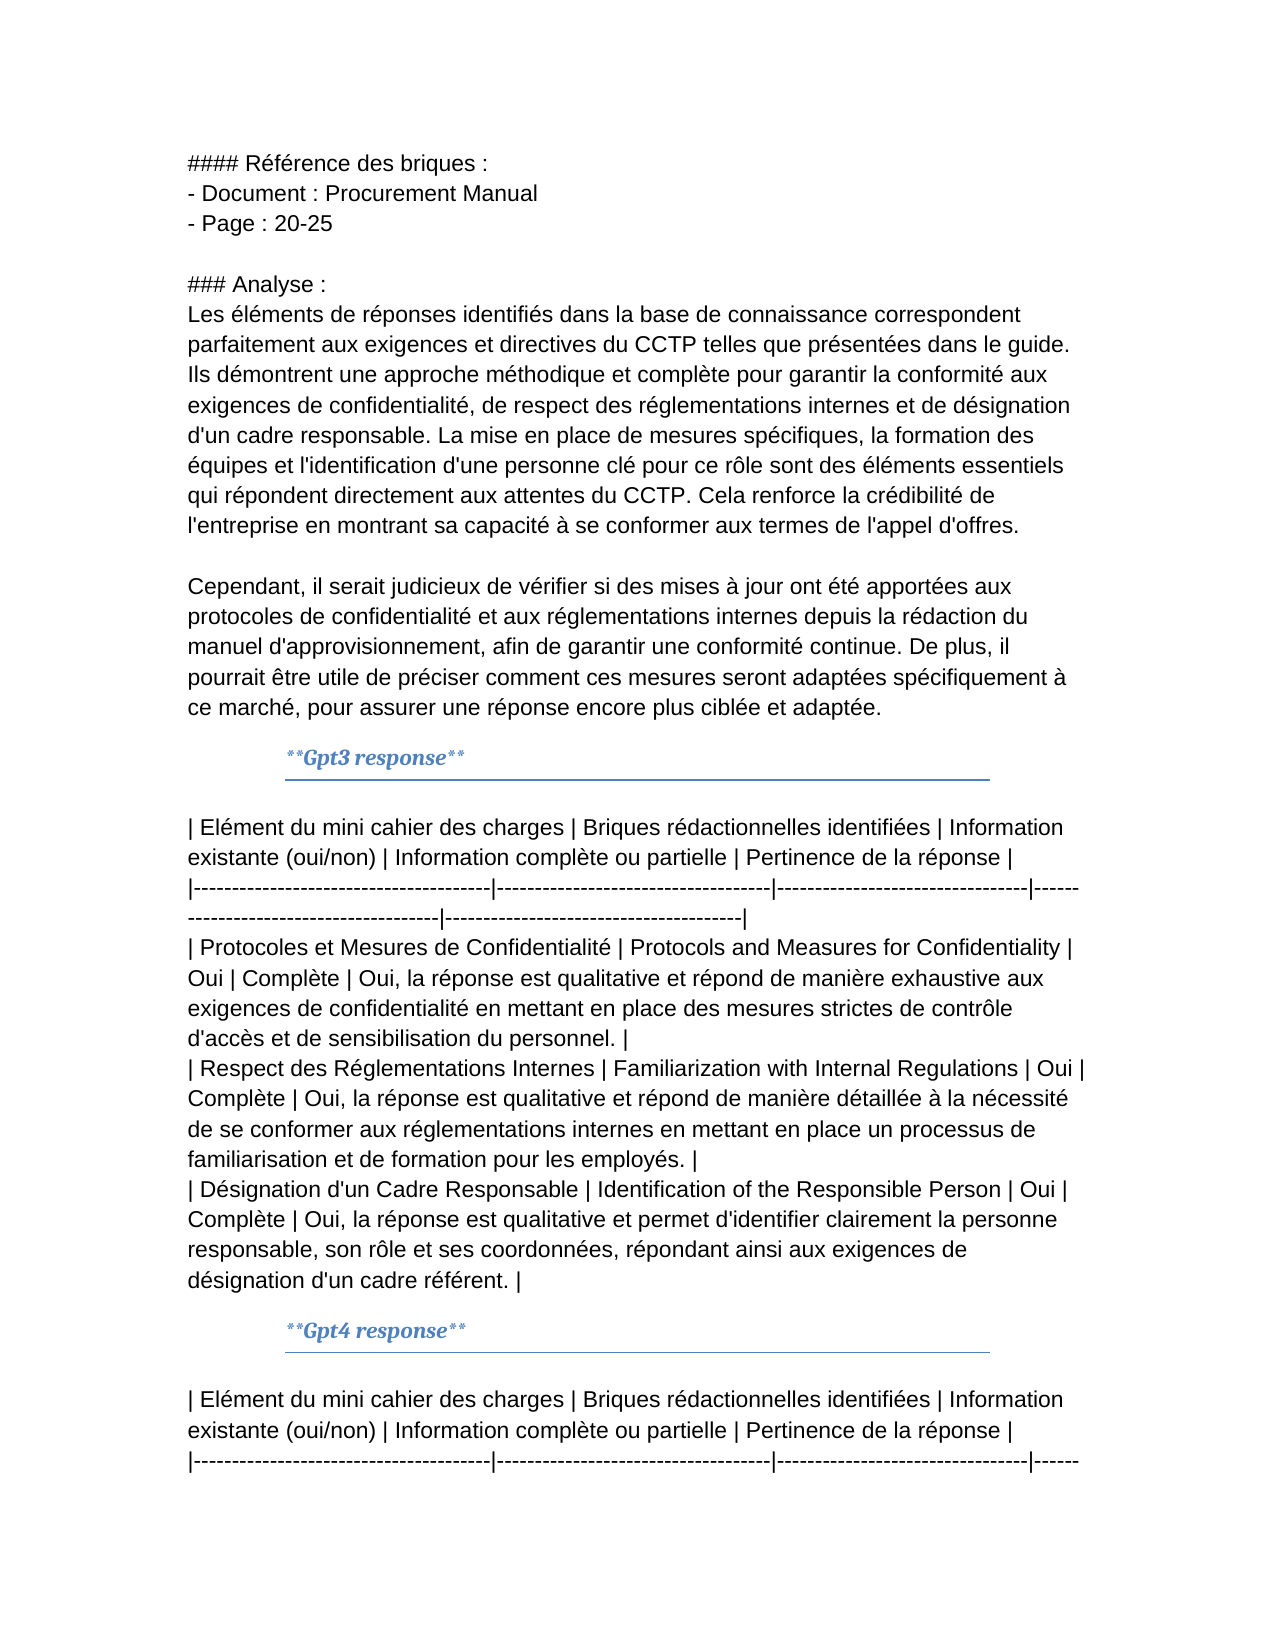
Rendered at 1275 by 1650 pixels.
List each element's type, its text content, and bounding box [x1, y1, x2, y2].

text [187, 1386, 1087, 1473]
text **Gpt3 response** [285, 745, 990, 779]
text **Gpt4 response** [285, 1318, 990, 1352]
text | Elément du mini cahier des charges | Briques rédactionnelles identifiées | Information existante (oui/non) | Information complète ou partielle | Pertinence de la réponse | |---------------------------------------|------------------------------------|---------------------------------|---------------------------------------|---------------------------------------| | Protocoles et Mesures de Confidentialité | Protocols and Measures for Confidentiality | Oui | Complète | Oui, la réponse est qualitative et répond de manière exhaustive aux exigences de confidentialité en mettant en place des mesures strictes de contrôle d'accès et de sensibilisation du personnel. | | Respect des Réglementations Internes | Familiarization with Internal Regulations | Oui | Complète | Oui, la réponse est qualitative et répond de manière détaillée à la nécessité de se conformer aux réglementations internes en mettant en place un processus de familiarisation et de formation pour les employés. | | Désignation d'un Cadre Responsable | Identification of the Responsible Person | Oui | Complète | Oui, la réponse est qualitative et permet d'identifier clairement la personne responsable, son rôle et ses coordonnées, répondant ainsi aux exigences de désignation d'un cadre référent. | [187, 813, 1087, 1293]
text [187, 150, 1087, 720]
